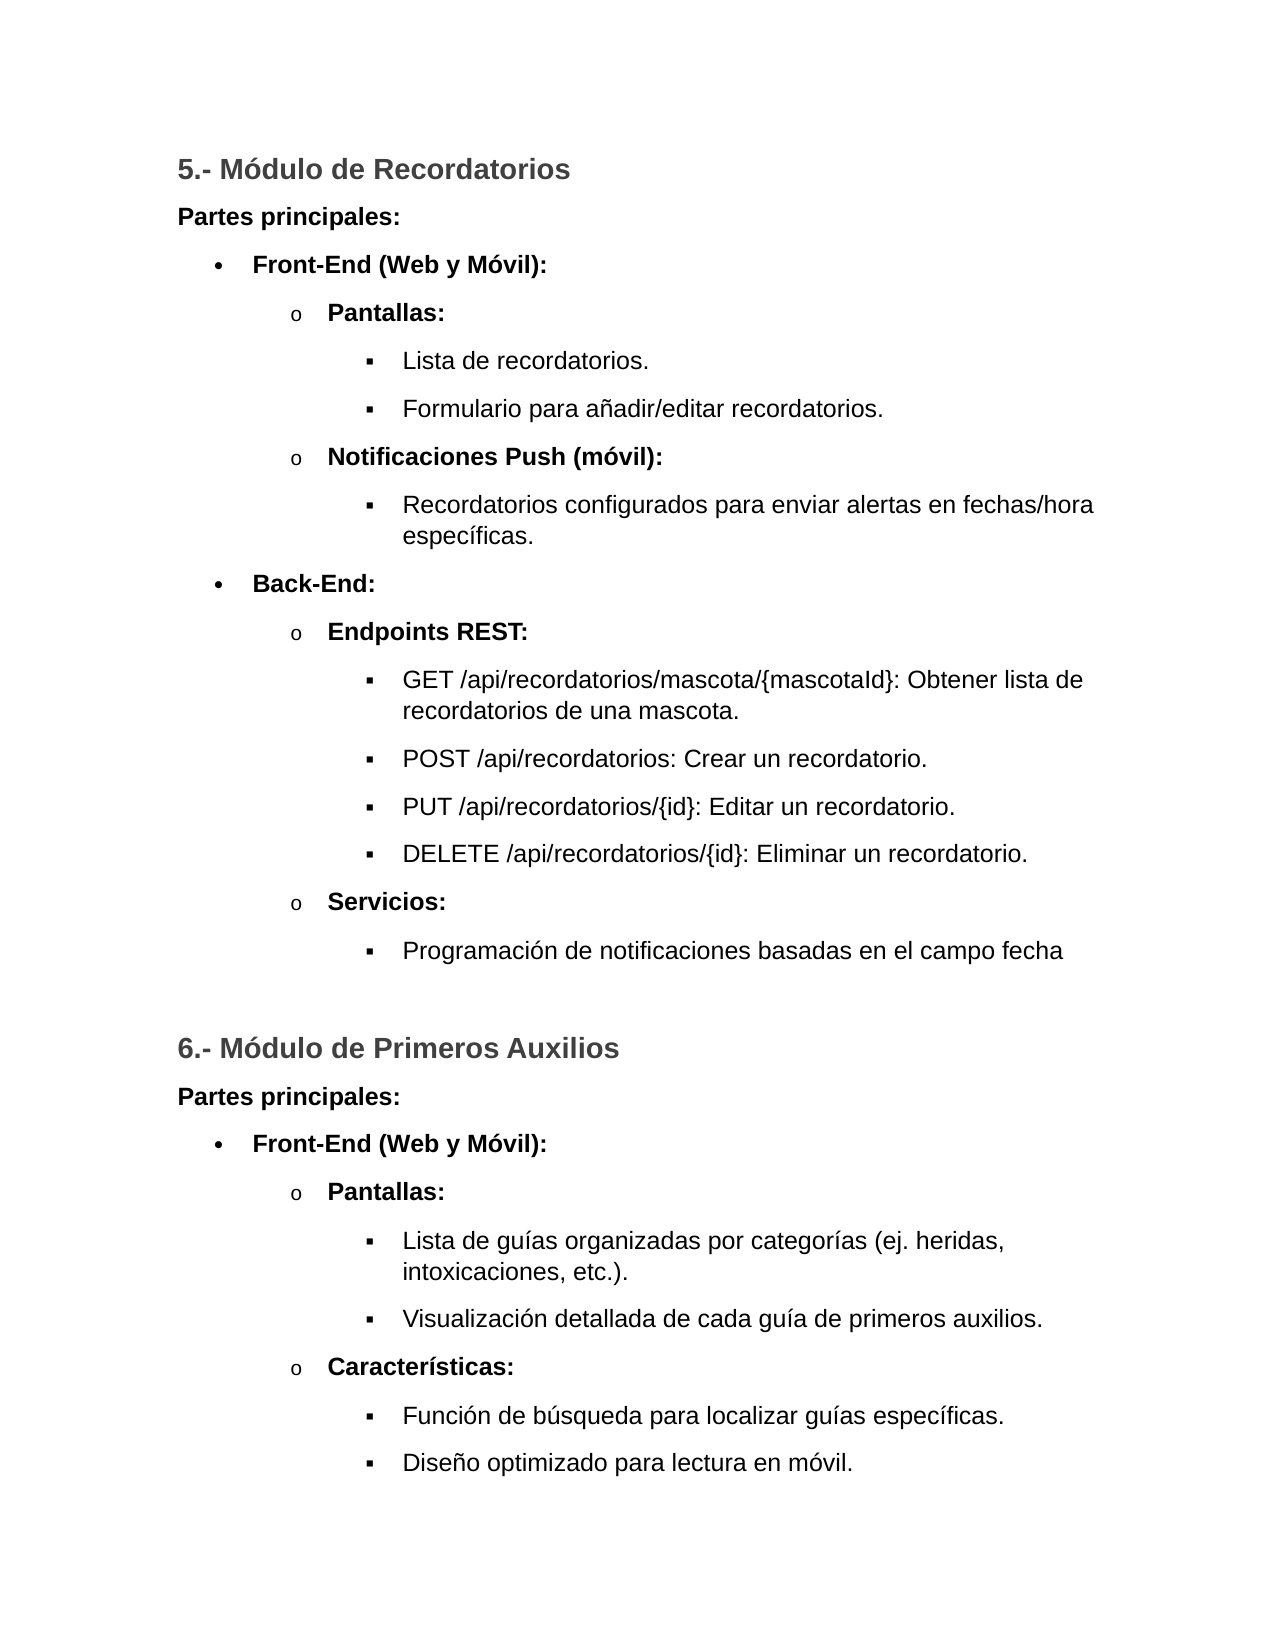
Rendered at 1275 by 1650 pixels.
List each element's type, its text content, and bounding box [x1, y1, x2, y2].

list Formulario para añadir/editar recordatorios. [365, 394, 1098, 423]
list Características: [290, 1352, 1098, 1382]
list Función de búsqueda para localizar guías específicas. [365, 1401, 1098, 1429]
text Partes principales: [177, 202, 1098, 231]
list Endpoints REST: [290, 617, 1098, 646]
list Recordatorios configurados para enviar alertas en fechas/hora específicas. [365, 490, 1098, 550]
list DELETE /api/recordatorios/{id}: Eliminar un recordatorio. [365, 839, 1098, 868]
list PUT /api/recordatorios/{id}: Editar un recordatorio. [365, 792, 1098, 821]
list Programación de notificaciones basadas en el campo fecha [365, 936, 1098, 964]
list Notificaciones Push (móvil): [290, 442, 1098, 471]
text 6.- Módulo de Primeros Auxilios [177, 1031, 1098, 1065]
list Lista de guías organizadas por categorías (ej. heridas, intoxicaciones, etc.). [365, 1226, 1098, 1285]
list Pantallas: [290, 1177, 1098, 1207]
list Servicios: [290, 887, 1098, 917]
list Front-End (Web y Móvil): [215, 250, 1098, 278]
list Pantallas: [290, 297, 1098, 327]
list Diseño optimizado para lectura en móvil. [365, 1448, 1098, 1477]
list Lista de recordatorios. [365, 346, 1098, 375]
list Front-End (Web y Móvil): [215, 1129, 1098, 1158]
text 5.- Módulo de Recordatorios [177, 152, 1098, 185]
list Visualización detallada de cada guía de primeros auxilios. [365, 1304, 1098, 1333]
list GET /api/recordatorios/mascota/{mascotaId}: Obtener lista de recordatorios de una mascota. [365, 665, 1098, 725]
list Back-End: [215, 569, 1098, 598]
list POST /api/recordatorios: Crear un recordatorio. [365, 744, 1098, 773]
text Partes principales: [177, 1082, 1098, 1110]
